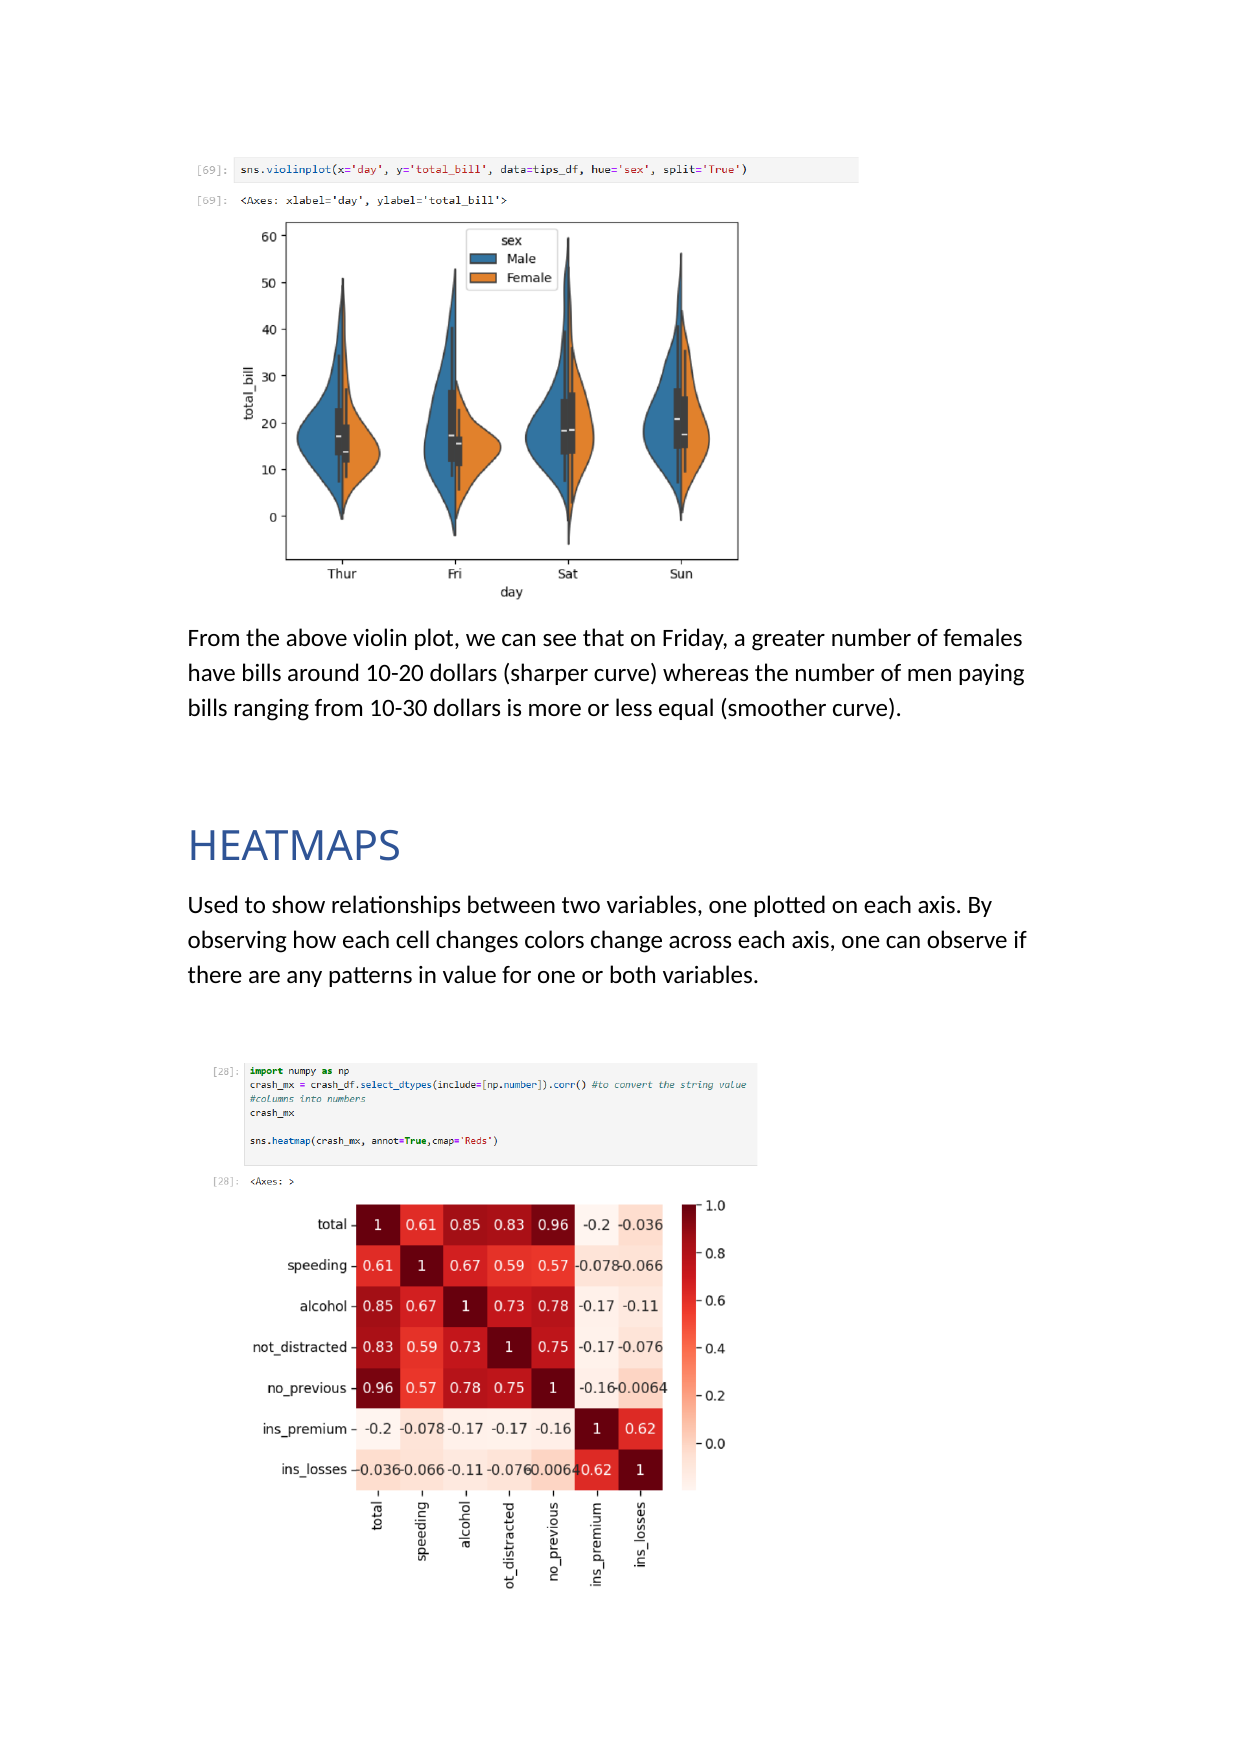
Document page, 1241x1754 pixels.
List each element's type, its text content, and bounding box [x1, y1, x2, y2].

text From the above violin plot, we can see that on Friday, a greater number of females have bills around 10-20 dollars (sharper curve) whereas the number of men paying bills ranging from 10-30 dollars is more or less equal (smoother curve). [187, 622, 1053, 722]
picture [187, 1063, 758, 1589]
text Used to show relationships between two variables, one plotted on each axis. By observing how each cell changes colors change across each axis, one can observe if there are any patterns in value for one or both variables. [187, 890, 1053, 990]
picture [187, 150, 859, 601]
subtitle HEATMAPS [187, 816, 1053, 873]
